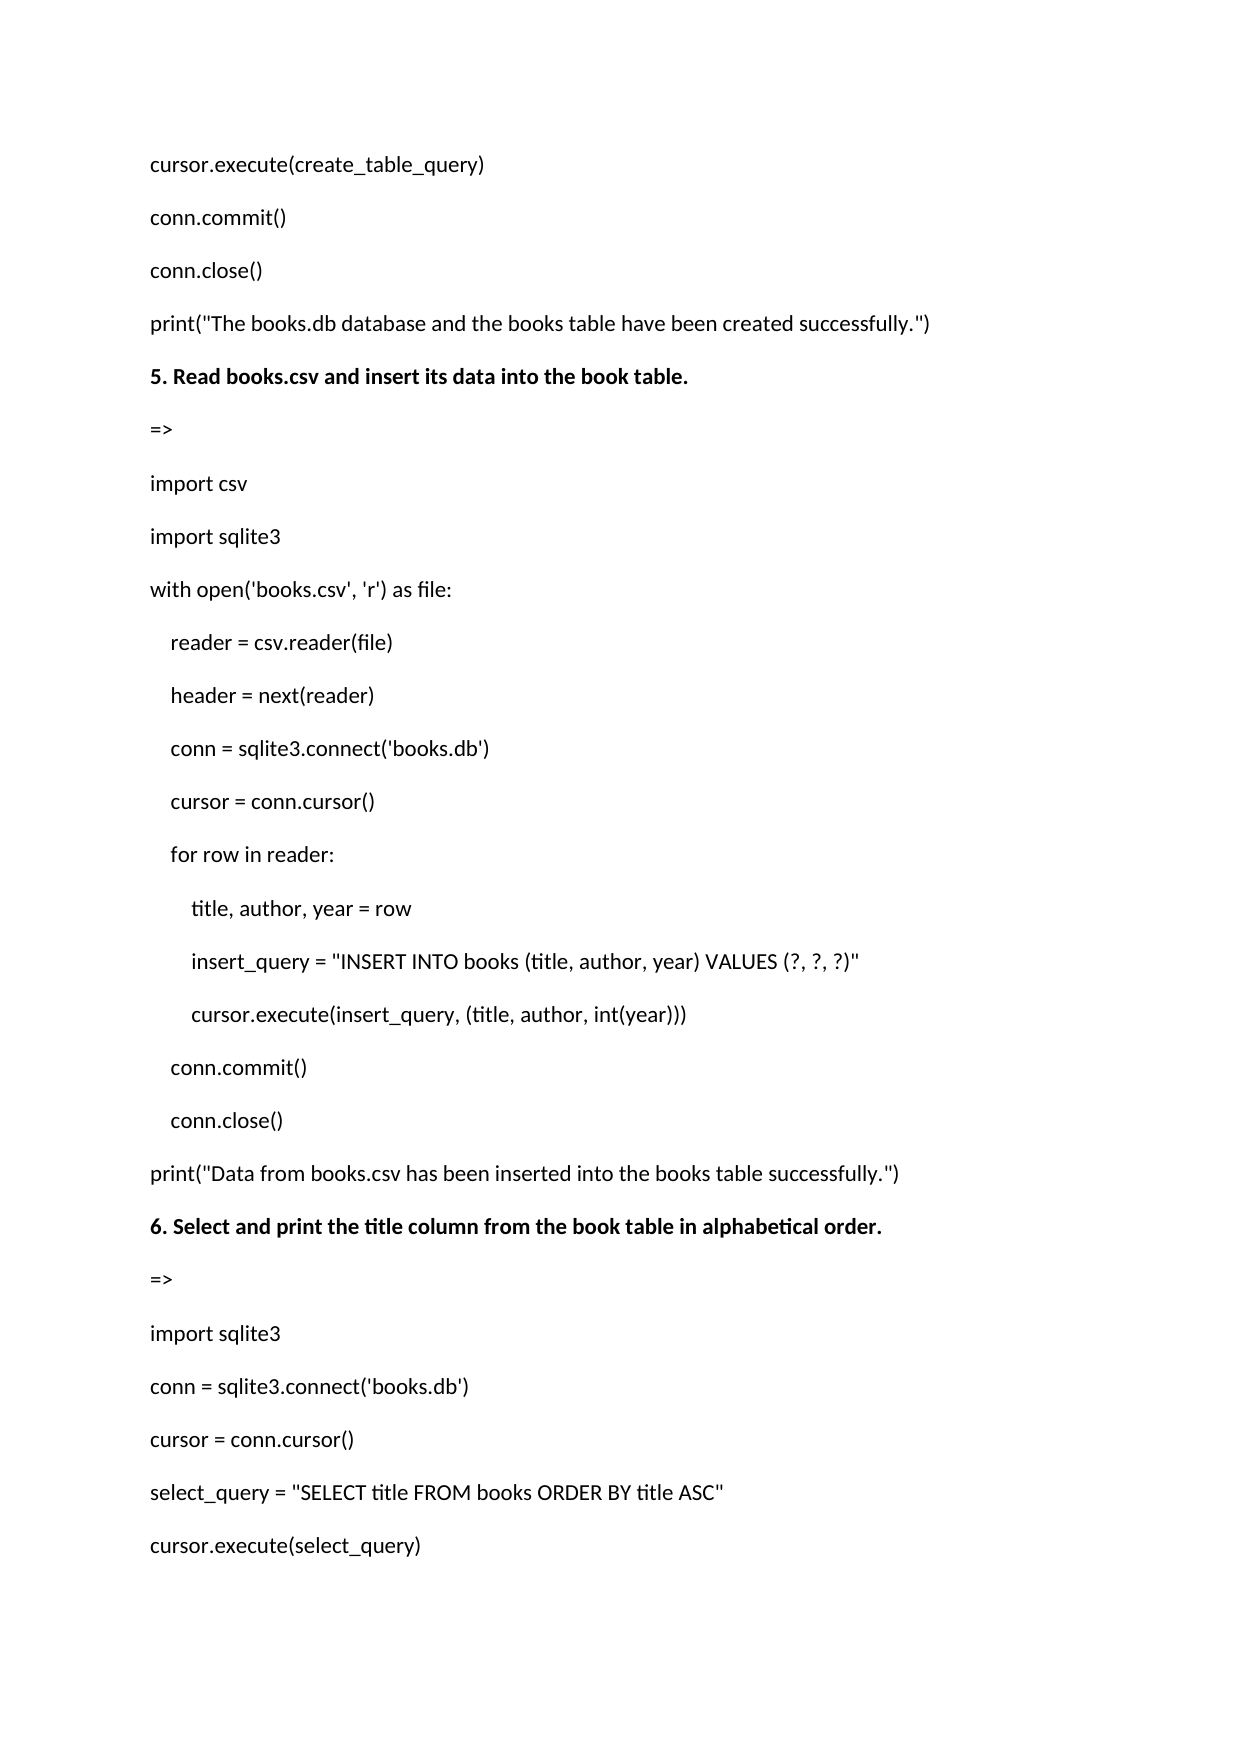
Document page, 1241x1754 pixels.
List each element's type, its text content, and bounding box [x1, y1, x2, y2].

text cursor.execute(select_query) [150, 1531, 1090, 1559]
text import csv [150, 469, 1090, 497]
text select_query = "SELECT title FROM books ORDER BY title ASC" [150, 1478, 1090, 1506]
text => [150, 1266, 1090, 1294]
text with open('books.csv', 'r') as file: [150, 575, 1090, 603]
text cursor.execute(insert_query, (title, author, int(year))) [150, 1000, 1090, 1028]
text import sqlite3 [150, 1319, 1090, 1347]
text 5. Read books.csv and insert its data into the book table. [150, 362, 1090, 391]
text conn.close() [150, 256, 1090, 284]
text for row in reader: [150, 841, 1090, 869]
text conn.close() [150, 1106, 1090, 1134]
text reader = csv.reader(file) [150, 628, 1090, 656]
text cursor = conn.cursor() [150, 787, 1090, 816]
text conn = sqlite3.connect('books.db') [150, 1372, 1090, 1400]
text 6. Select and print the title column from the book table in alphabetical order. [150, 1212, 1090, 1241]
text conn.commit() [150, 1053, 1090, 1081]
text print("Data from books.csv has been inserted into the books table successfully.") [150, 1159, 1090, 1187]
text title, author, year = row [150, 894, 1090, 922]
text import sqlite3 [150, 522, 1090, 550]
text cursor.execute(create_table_query) [150, 150, 1090, 178]
text conn.commit() [150, 203, 1090, 231]
text print("The books.db database and the books table have been created successfully.") [150, 309, 1090, 337]
text insert_query = "INSERT INTO books (title, author, year) VALUES (?, ?, ?)" [150, 947, 1090, 975]
text header = next(reader) [150, 681, 1090, 709]
text conn = sqlite3.connect('books.db') [150, 734, 1090, 762]
text cursor = conn.cursor() [150, 1425, 1090, 1453]
text => [150, 416, 1090, 444]
